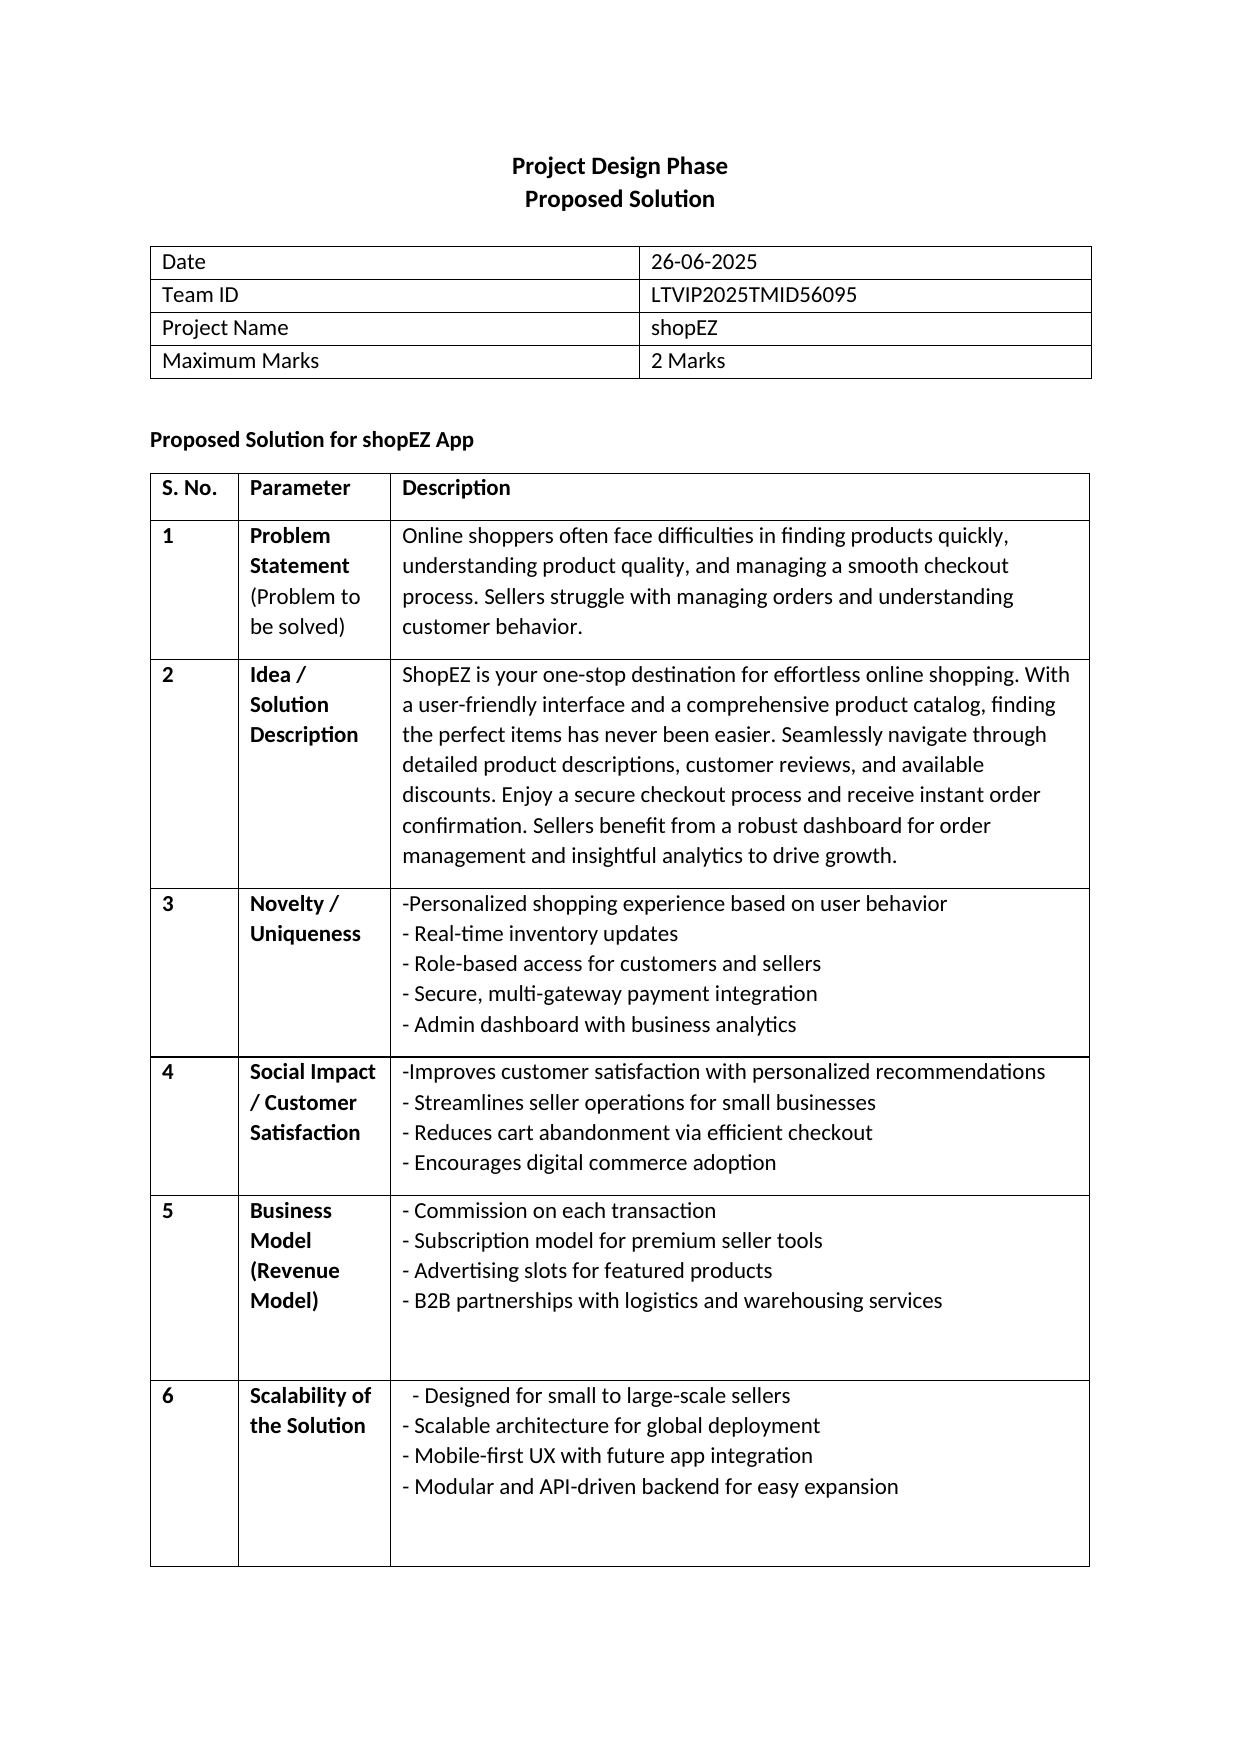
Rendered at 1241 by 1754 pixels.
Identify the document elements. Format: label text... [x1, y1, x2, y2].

table_header Parameter [239, 474, 390, 520]
table_header Date [151, 247, 639, 279]
table_cell Problem Statement (Problem to be solved) [239, 521, 390, 659]
table_cell Project Name [151, 313, 639, 345]
table_cell 1 [151, 521, 238, 659]
table_cell Team ID [151, 280, 639, 312]
table_header S. No. [151, 474, 238, 520]
table_cell Maximum Marks [151, 346, 639, 378]
table_cell Idea / Solution Description [239, 660, 390, 888]
table_cell - Designed for small to large-scale sellers - Scalable architecture for global deployment - Mobile-first UX with future app integration - Modular and API-driven backend for easy expansion [391, 1381, 1089, 1566]
table_cell ShopEZ is your one-stop destination for effortless online shopping. With a user-friendly interface and a comprehensive product catalog, finding the perfect items has never been easier. Seamlessly navigate through detailed product descriptions, customer reviews, and available discounts. Enjoy a secure checkout process and receive instant order confirmation. Sellers benefit from a robust dashboard for order management and insightful analytics to drive growth. [391, 660, 1089, 888]
table_cell -Improves customer satisfaction with personalized recommendations - Streamlines seller operations for small businesses - Reduces cart abandonment via efficient checkout - Encourages digital commerce adoption [391, 1058, 1089, 1195]
table_cell Business Model (Revenue Model) [239, 1196, 390, 1380]
table_cell - Commission on each transaction - Subscription model for premium seller tools - Advertising slots for featured products - B2B partnerships with logistics and warehousing services [391, 1196, 1089, 1380]
table_cell 2 Marks [640, 346, 1091, 378]
text Project Design Phase [150, 150, 1090, 181]
table_cell Online shoppers often face difficulties in finding products quickly, understanding product quality, and managing a smooth checkout process. Sellers struggle with managing orders and understanding customer behavior. [391, 521, 1089, 659]
table_cell Social Impact / Customer Satisfaction [239, 1058, 390, 1195]
table_header 26-06-2025 [640, 247, 1091, 279]
table_header Description [391, 474, 1089, 520]
table_cell 3 [151, 889, 238, 1056]
table_cell 5 [151, 1196, 238, 1380]
text Proposed Solution [150, 183, 1090, 213]
text Proposed Solution for shopEZ App [150, 426, 1090, 454]
table_cell shopEZ [640, 313, 1091, 345]
table_cell 4 [151, 1058, 238, 1195]
table_cell Novelty / Uniqueness [239, 889, 390, 1056]
table_cell Scalability of the Solution [239, 1381, 390, 1566]
table_cell 2 [151, 660, 238, 888]
table_cell 6 [151, 1381, 238, 1566]
table_cell -Personalized shopping experience based on user behavior - Real-time inventory updates - Role-based access for customers and sellers - Secure, multi-gateway payment integration - Admin dashboard with business analytics [391, 889, 1089, 1056]
table_cell LTVIP2025TMID56095 [640, 280, 1091, 312]
